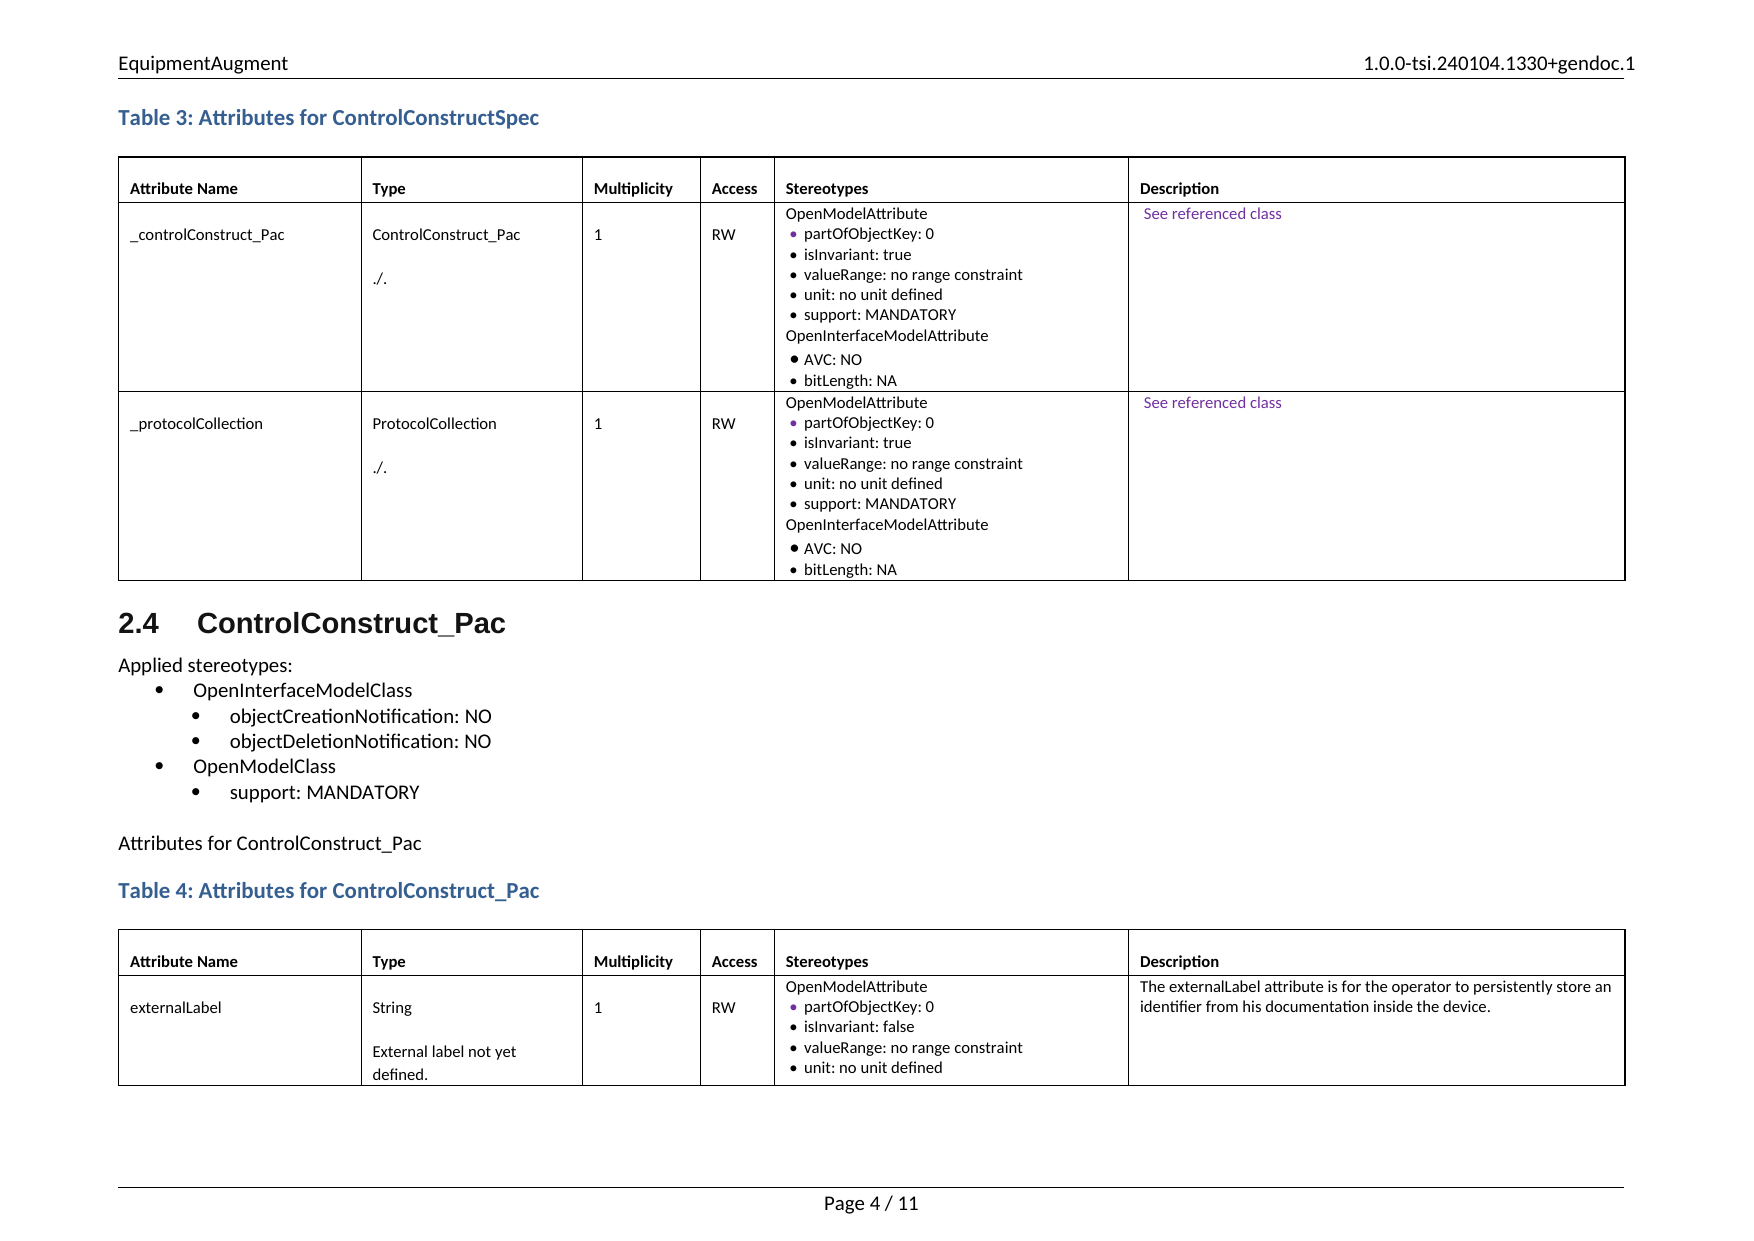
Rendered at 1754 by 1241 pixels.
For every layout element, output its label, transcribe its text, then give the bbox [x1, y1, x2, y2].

list OpenModelClass [156, 754, 1624, 779]
table_cell RW [701, 976, 774, 1085]
text Attributes for ControlConstruct_Pac [118, 830, 1624, 855]
table_cell ProtocolCollection ./. [362, 392, 582, 580]
table_cell 1 [583, 976, 700, 1085]
table_header Multiplicity [583, 930, 700, 975]
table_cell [1129, 976, 1624, 1085]
table_cell _protocolCollection [119, 392, 361, 580]
table_cell ControlConstruct_Pac ./. [362, 203, 582, 391]
table_cell RW [701, 203, 774, 391]
table_header Description [1129, 930, 1624, 975]
subtitle ControlConstruct_Pac [118, 606, 1624, 639]
table_header Attribute Name [119, 930, 361, 975]
table_header Attribute Name [119, 158, 361, 202]
table_cell See referenced class [1129, 392, 1624, 580]
table_header Stereotypes [775, 930, 1128, 975]
table_header Access [701, 930, 774, 975]
table_cell OpenModelAttribute • partOfObjectKey: 0 • isInvariant: true • valueRange: no range constraint • unit: no unit defined • support: MANDATORY OpenInterfaceModelAttribute • AVC: NO • bitLength: NA [775, 203, 1128, 391]
table_header Access [701, 158, 774, 202]
table_header Stereotypes [775, 158, 1128, 202]
table_cell See referenced class [1129, 203, 1624, 391]
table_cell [775, 976, 1128, 1085]
table_header Multiplicity [583, 158, 700, 202]
table_cell externalLabel [119, 976, 361, 1085]
table_header Type [362, 930, 582, 975]
list objectCreationNotification: NO [192, 703, 1624, 728]
list OpenInterfaceModelClass [156, 677, 1624, 703]
table_cell 1 [583, 203, 700, 391]
table_cell 1 [583, 392, 700, 580]
table_cell OpenModelAttribute • partOfObjectKey: 0 • isInvariant: true • valueRange: no range constraint • unit: no unit defined • support: MANDATORY OpenInterfaceModelAttribute • AVC: NO • bitLength: NA [775, 392, 1128, 580]
table_header Type [362, 158, 582, 202]
table_header Description [1129, 158, 1624, 202]
table_cell _controlConstruct_Pac [119, 203, 361, 391]
table_cell RW [701, 392, 774, 580]
list support: MANDATORY [192, 779, 1624, 804]
text Applied stereotypes: [118, 652, 1624, 677]
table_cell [362, 976, 582, 1085]
list objectDeletionNotification: NO [192, 728, 1624, 754]
